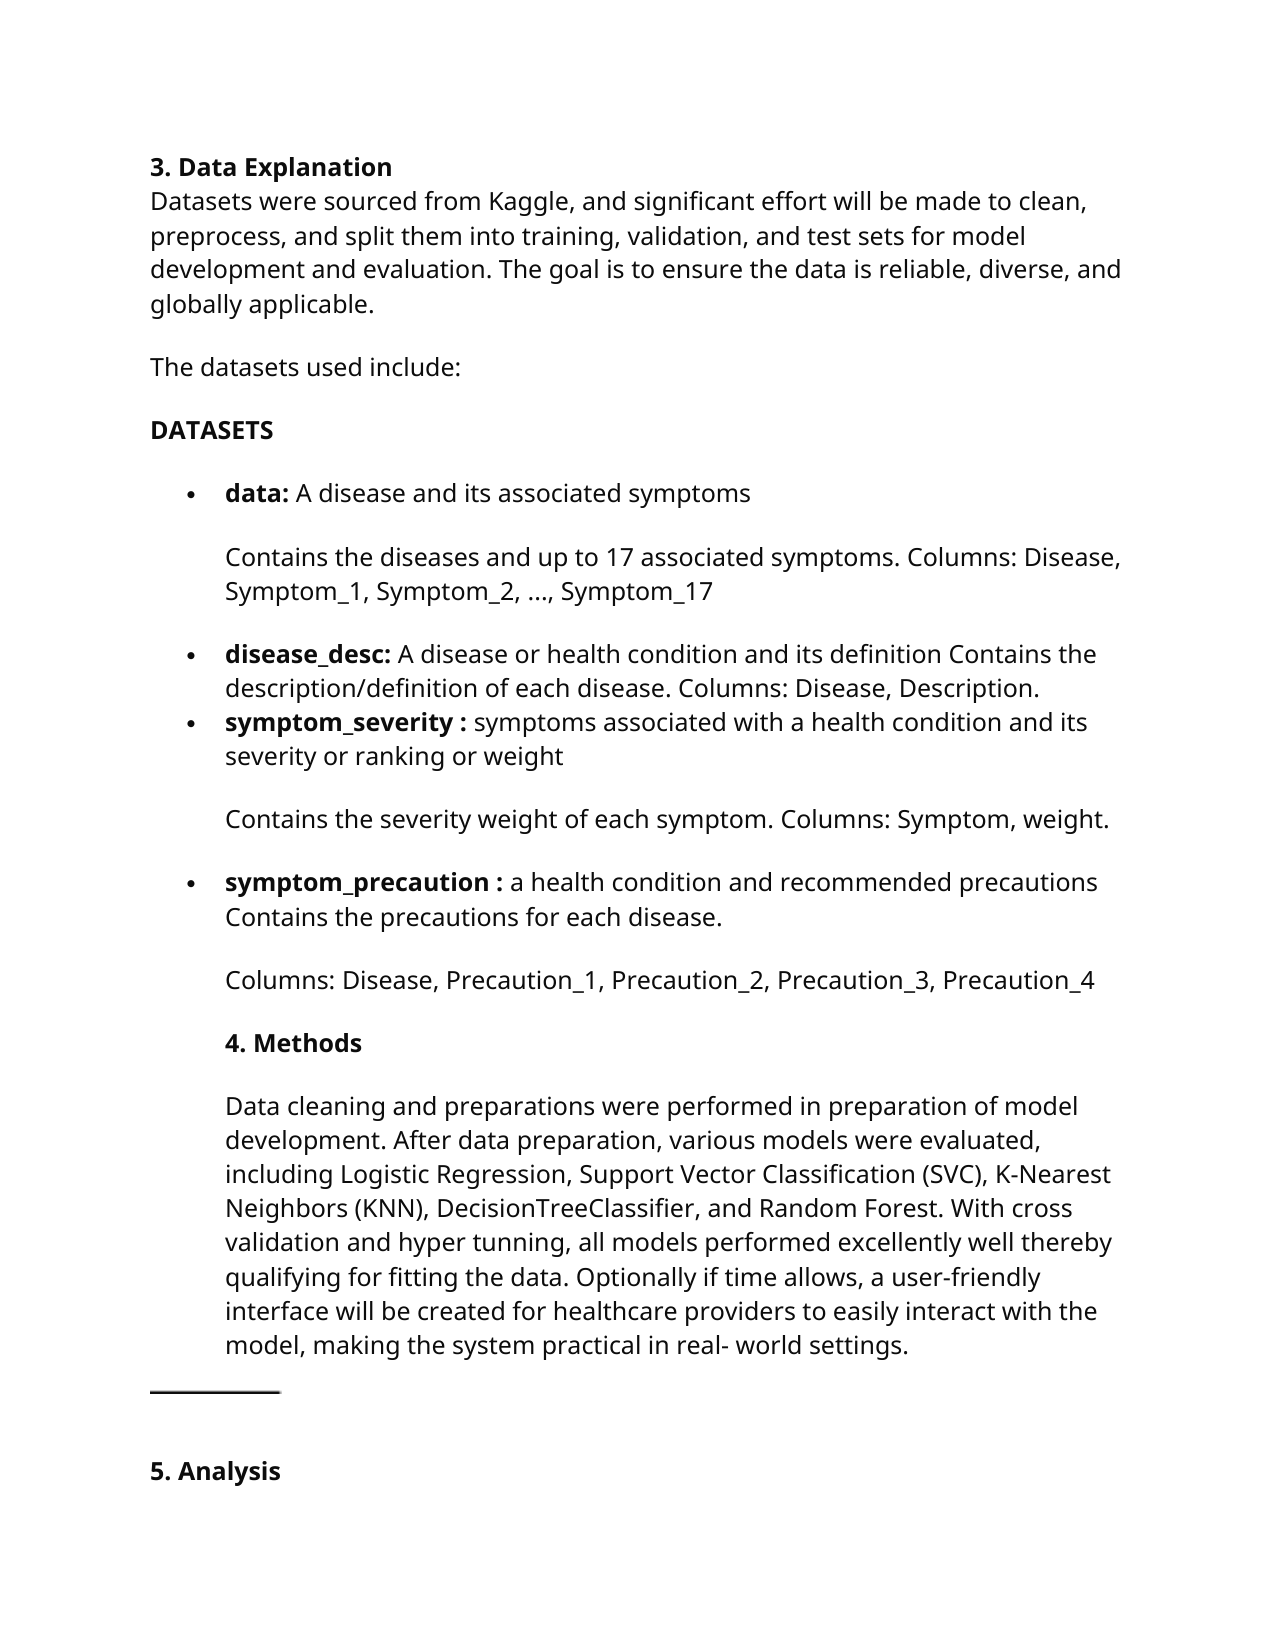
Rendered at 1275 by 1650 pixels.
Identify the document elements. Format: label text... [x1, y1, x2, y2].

text Columns: Disease, Precaution_1, Precaution_2, Precaution_3, Precaution_4 [225, 962, 1125, 996]
text Data cleaning and preparations were performed in preparation of model development. After data preparation, various models were evaluated, including Logistic Regression, Support Vector Classification (SVC), K-Nearest Neighbors (KNN), DecisionTreeClassifier, and Random Forest. With cross validation and hyper tunning, all models performed excellently well thereby qualifying for fitting the data. Optionally if time allows, a user-friendly interface will be created for healthcare providers to easily interact with the model, making the system practical in real- world settings. [225, 1089, 1125, 1361]
text DATASETS [150, 413, 1125, 447]
list data: A disease and its associated symptoms [187, 476, 1125, 510]
list symptom_severity : symptoms associated with a health condition and its severity or ranking or weight [187, 704, 1125, 773]
text 4. Methods [225, 1026, 1125, 1060]
text 5. Analysis [150, 1454, 1125, 1488]
list disease_desc: A disease or health condition and its definition Contains the description/definition of each disease. Columns: Disease, Description. [187, 636, 1125, 704]
text Contains the diseases and up to 17 associated symptoms. Columns: Disease, Symptom_1, Symptom_2, ..., Symptom_17 [225, 539, 1125, 607]
text Contains the severity weight of each symptom. Columns: Symptom, weight. [225, 802, 1125, 836]
text The datasets used include: [150, 349, 1125, 383]
list symptom_precaution : a health condition and recommended precautions Contains the precautions for each disease. [187, 865, 1125, 933]
picture [150, 1390, 282, 1394]
